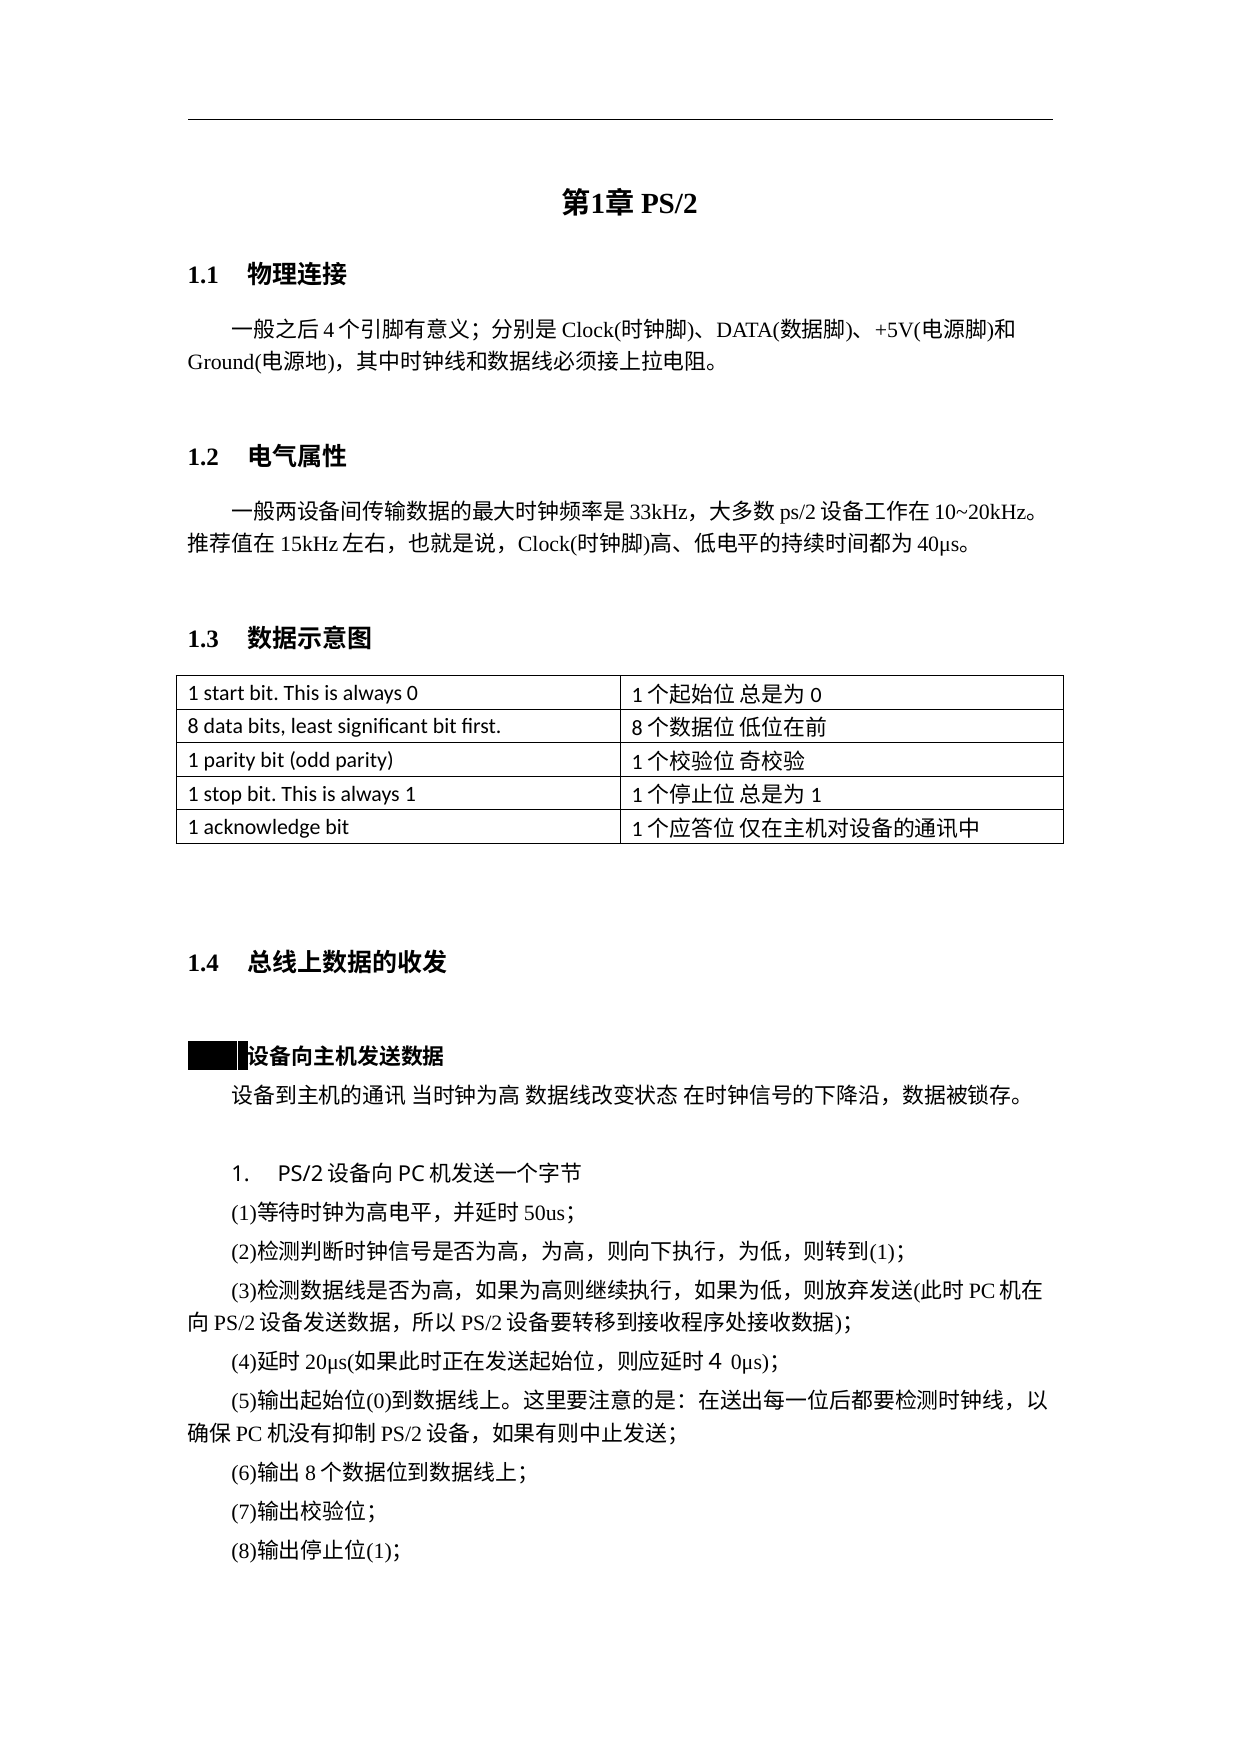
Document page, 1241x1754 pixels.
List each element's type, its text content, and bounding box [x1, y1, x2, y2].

subtitle 电气属性 [187, 422, 1053, 487]
subtitle PS/2 [231, 168, 1009, 233]
table_cell 1 parity bit (odd parity) [177, 743, 620, 776]
table_cell 8 data bits, least significant bit first. [177, 710, 620, 742]
text (7)输出校验位； [187, 1493, 1053, 1526]
text (2)检测判断时钟信号是否为高，为高，则向下执行，为低，则转到(1)； [187, 1233, 1053, 1266]
table_cell 1 个应答位 仅在主机对设备的通讯中 [621, 810, 1063, 843]
subtitle PS/2设备向PC机发送一个字节 [187, 1156, 1053, 1188]
text 一般之后4个引脚有意义；分别是Clock(时钟脚)、DATA(数据脚)、+5V(电源脚)和Ground(电源地)，其中时钟线和数据线必须接上拉电阻。 [187, 311, 1053, 376]
table_header 1 start bit. This is always 0 [177, 676, 620, 709]
subtitle 总线上数据的收发 [187, 928, 1053, 993]
subtitle 数据示意图 [187, 604, 1053, 669]
table_cell 1 acknowledge bit [177, 810, 620, 843]
table_cell 1 个校验位 奇校验 [621, 743, 1063, 776]
table_cell 1 stop bit. This is always 1 [177, 777, 620, 809]
text (1)等待时钟为高电平，并延时50us； [187, 1194, 1053, 1227]
table_header 1 个起始位 总是为 0 [621, 676, 1063, 709]
text 设备到主机的通讯 当时钟为高 数据线改变状态 在时钟信号的下降沿，数据被锁存。 [187, 1078, 1053, 1110]
text (4)延时20μs(如果此时正在发送起始位，则应延时４0μs)； [187, 1344, 1053, 1376]
subtitle 设备向主机发送数据 [187, 1039, 1053, 1071]
table_cell 1 个停止位 总是为 1 [621, 777, 1063, 809]
text 一般两设备间传输数据的最大时钟频率是33kHz，大多数ps/2设备工作在10~20kHz。推荐值在 15kHz左右，也就是说，Clock(时钟脚)高、低电平的持续时间都为40μs。 [187, 493, 1053, 558]
text (3)检测数据线是否为高，如果为高则继续执行，如果为低，则放弃发送(此时PC机在向PS/2设备发送数据，所以PS/2设备要转移到接收程序处接收数据)； [187, 1272, 1053, 1337]
text (5)输出起始位(0)到数据线上。这里要注意的是：在送出每一位后都要检测时钟线，以确保PC机没有抑制PS/2设备，如果有则中止发送； [187, 1383, 1053, 1448]
table_cell 8 个数据位 低位在前 [621, 710, 1063, 742]
text (8)输出停止位(1)； [187, 1532, 1053, 1565]
subtitle 物理连接 [187, 240, 1053, 305]
text (6)输出8个数据位到数据线上； [187, 1454, 1053, 1487]
